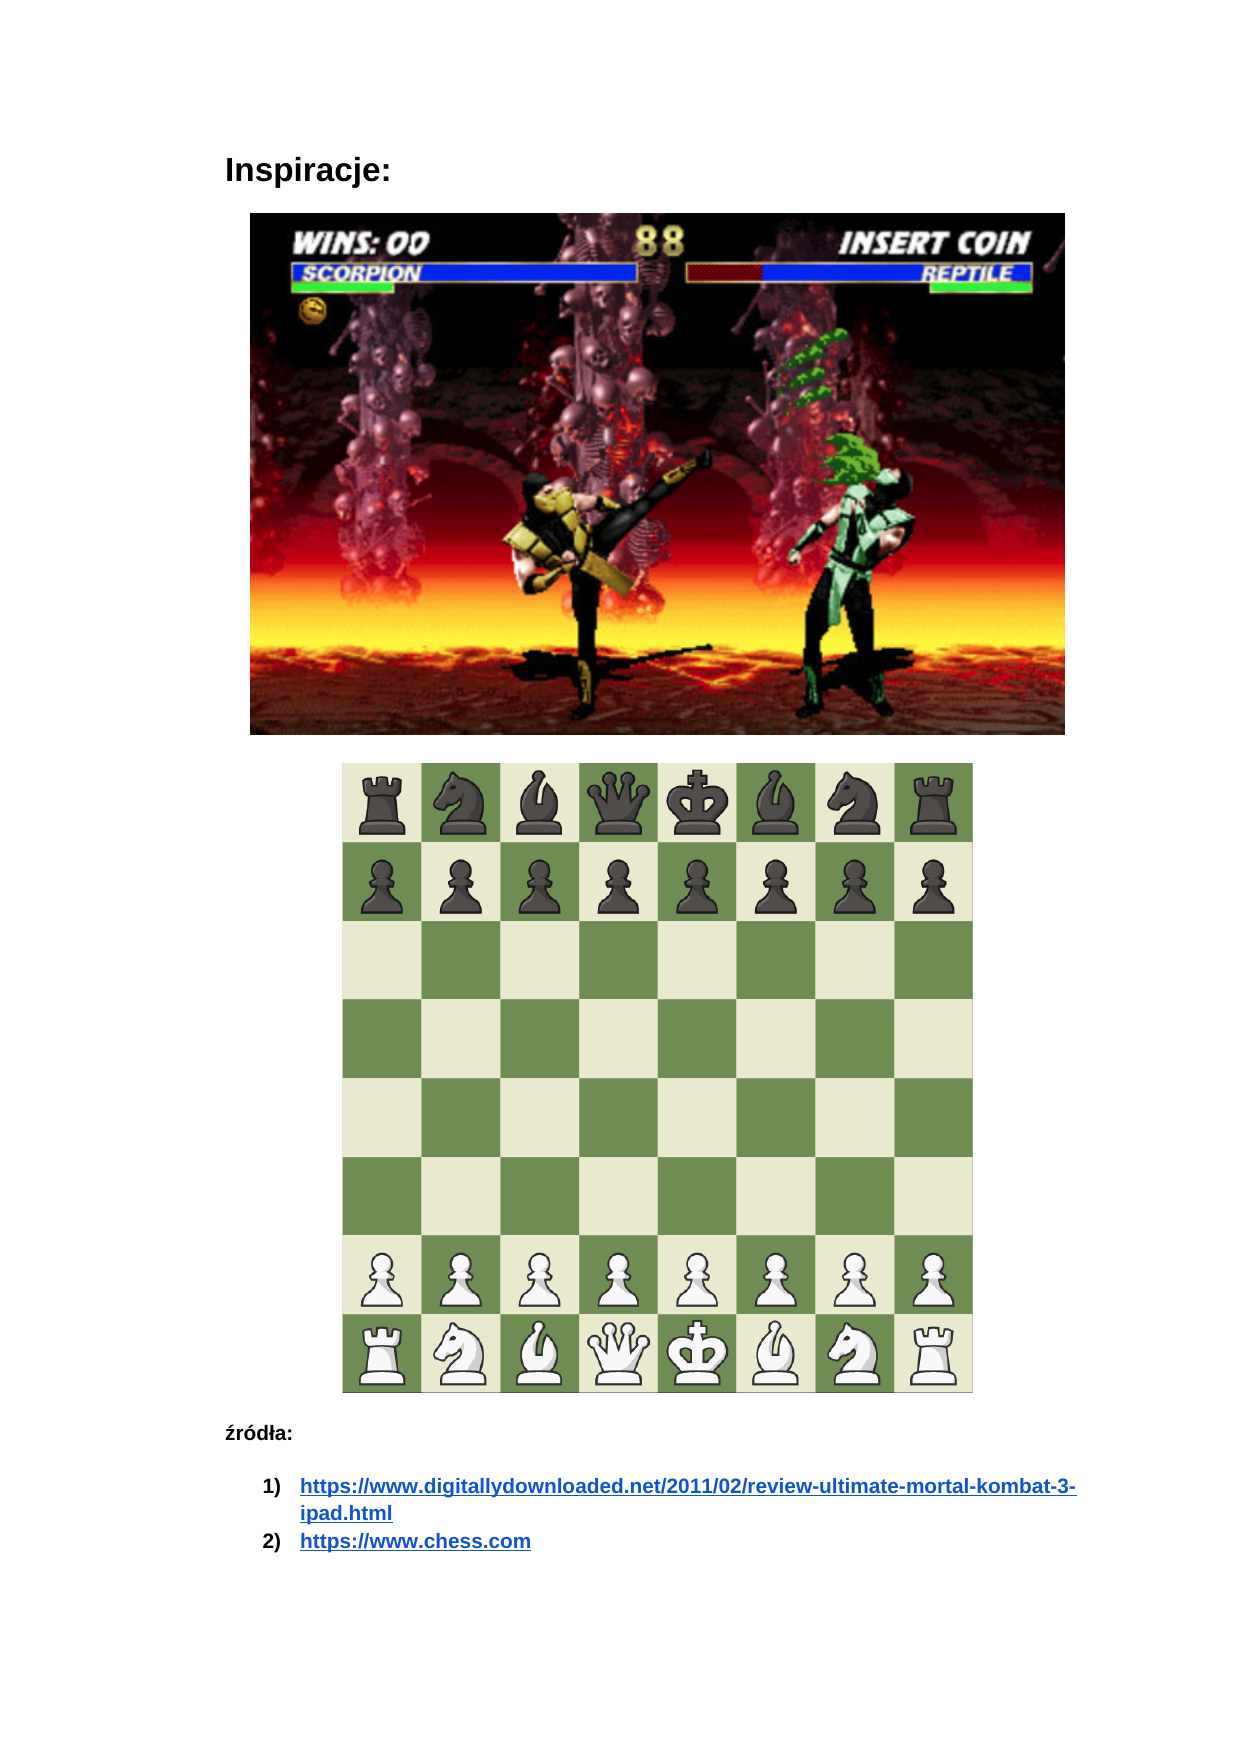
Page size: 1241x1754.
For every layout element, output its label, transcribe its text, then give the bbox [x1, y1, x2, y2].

list https://www.digitallydownloaded.net/2011/02/review-ultimate-mortal-kombat-3-ipad.html [262, 1474, 1090, 1525]
picture [250, 213, 1065, 735]
list https://www.chess.com [262, 1529, 1090, 1553]
subtitle Inspiracje: [150, 150, 1090, 188]
text źródła: [225, 1421, 1090, 1445]
picture [342, 763, 973, 1393]
